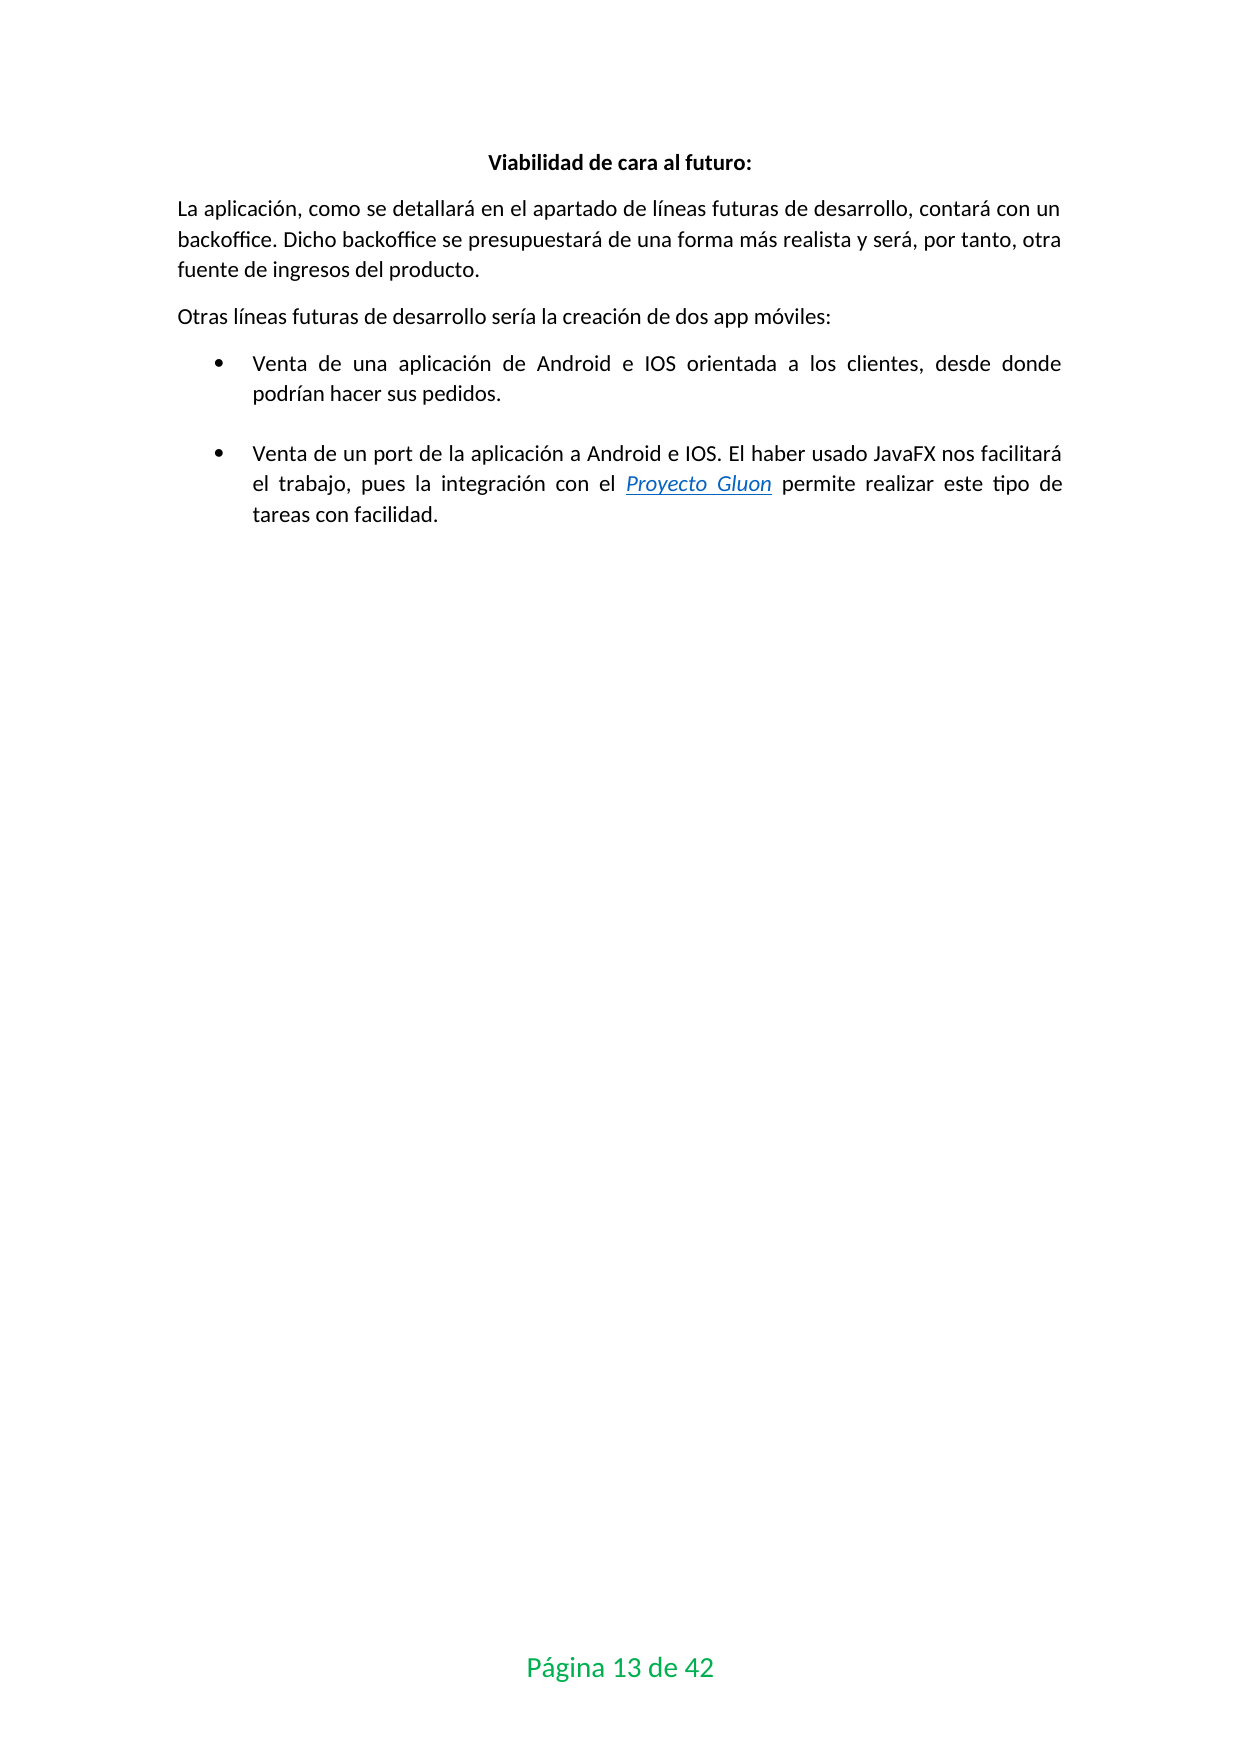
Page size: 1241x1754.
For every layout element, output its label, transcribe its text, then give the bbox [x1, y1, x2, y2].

list Venta de un port de la aplicación a Android e IOS. El haber usado JavaFX nos facilitará el trabajo, pues la integración con el Proyecto Gluon permite realizar este tipo de tareas con facilidad. [215, 439, 1063, 528]
text Otras líneas futuras de desarrollo sería la creación de dos app móviles: [177, 302, 1063, 330]
text La aplicación, como se detallará en el apartado de líneas futuras de desarrollo, contará con un backoffice. Dicho backoffice se presupuestará de una forma más realista y será, por tanto, otra fuente de ingresos del producto. [177, 194, 1063, 283]
list Venta de una aplicación de Android e IOS orientada a los clientes, desde donde podrían hacer sus pedidos. [215, 349, 1063, 407]
text Viabilidad de cara al futuro: [177, 148, 1063, 176]
